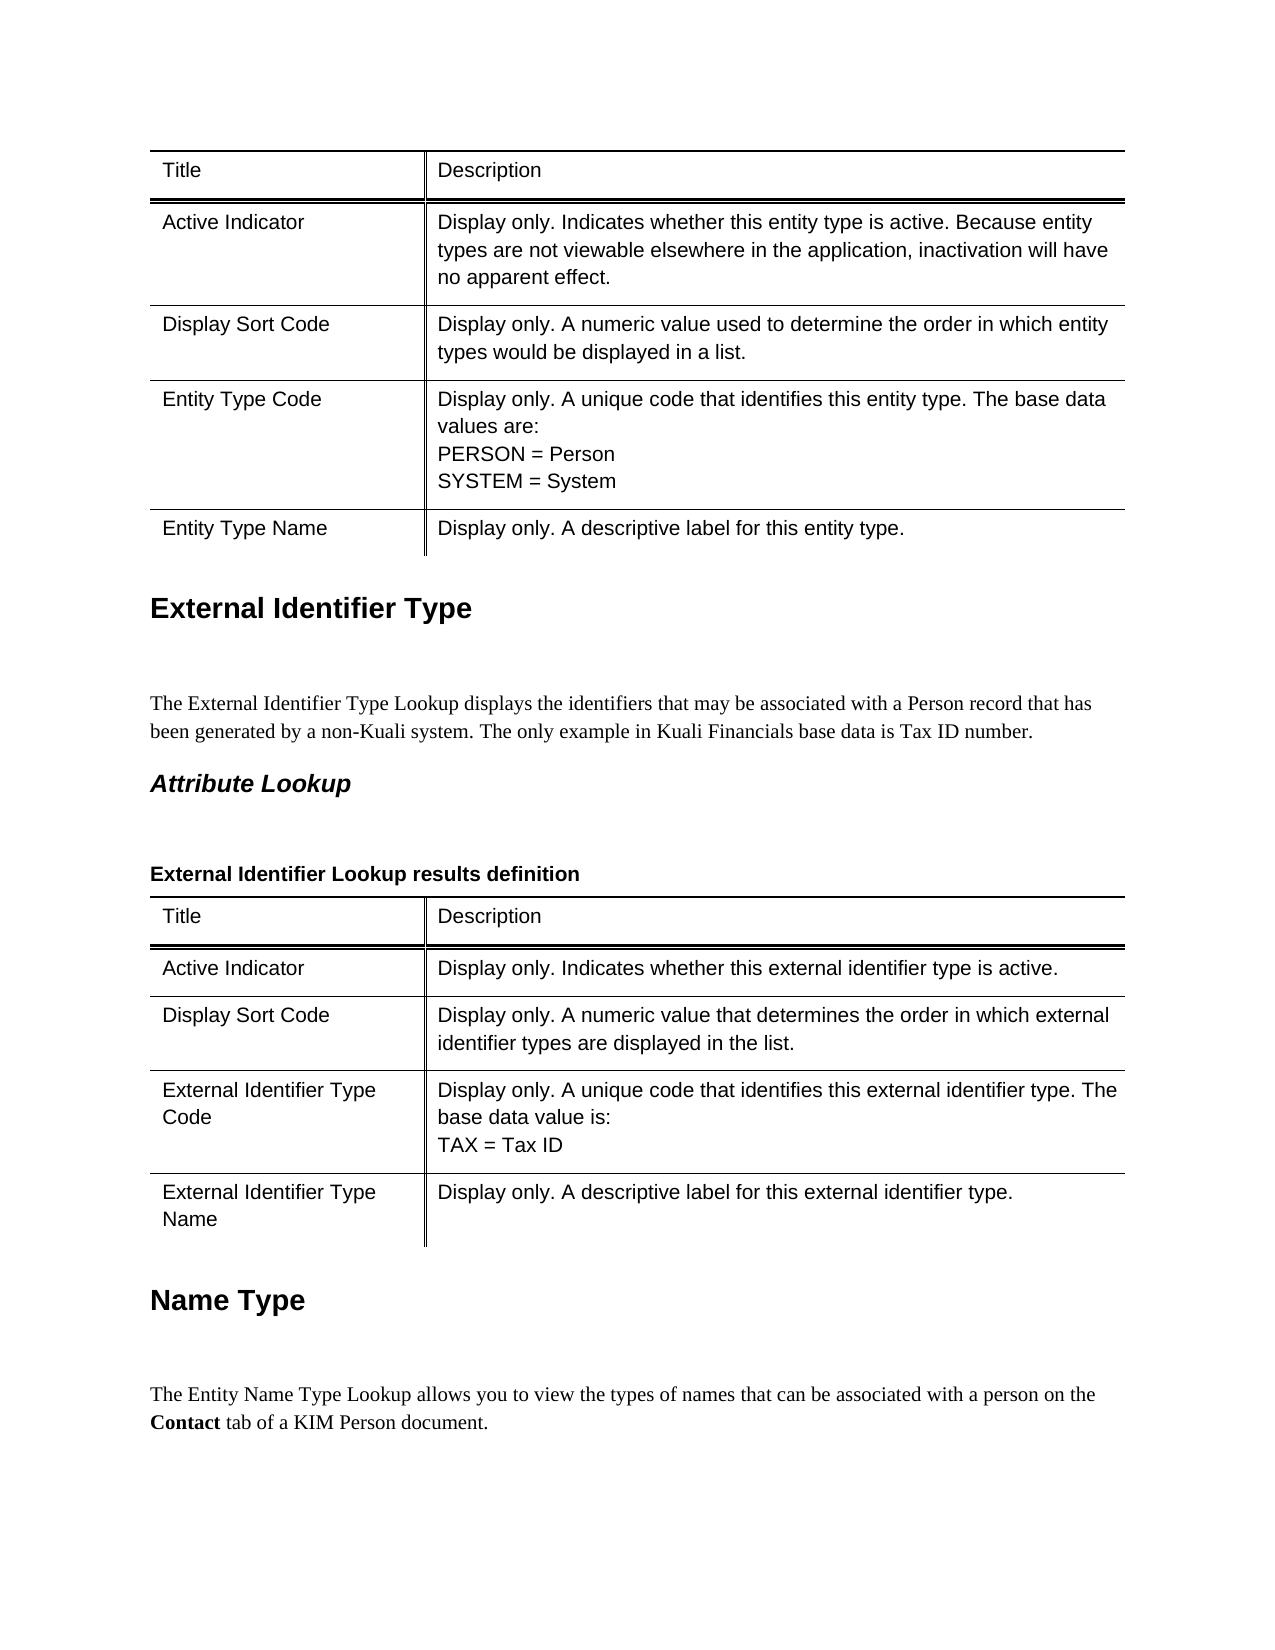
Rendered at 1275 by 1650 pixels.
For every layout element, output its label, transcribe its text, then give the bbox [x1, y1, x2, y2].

table_cell External Identifier Type Name [150, 1174, 424, 1247]
table_header Description [427, 152, 1125, 198]
table_cell Entity Type Name [150, 510, 424, 556]
table_cell Active Indicator [150, 204, 424, 305]
subtitle Name Type [150, 1282, 1125, 1316]
table_cell Display Sort Code [150, 306, 424, 379]
subtitle External Identifier Lookup results definition [150, 862, 1125, 886]
table_cell Display only. A numeric value that determines the order in which external identifier types are displayed in the list. [427, 997, 1125, 1070]
subtitle External Identifier Type [150, 592, 1125, 625]
text The Entity Name Type Lookup allows you to view the types of names that can be associated with a person on the Contact tab of a KIM Person document. [150, 1382, 1125, 1434]
table_header Title [150, 898, 424, 943]
subtitle Attribute Lookup [150, 769, 1125, 797]
table_cell Display only. A numeric value used to determine the order in which entity types would be displayed in a list. [427, 306, 1125, 379]
table_header Description [427, 898, 1125, 943]
table_cell Display only. A descriptive label for this entity type. [427, 510, 1125, 556]
table_header Title [150, 152, 424, 198]
table_cell Entity Type Code [150, 381, 424, 509]
table_cell Display only. A unique code that identifies this entity type. The base data values are: PERSON = Person SYSTEM = System [427, 381, 1125, 509]
table_cell Display only. A unique code that identifies this external identifier type. The base data value is: TAX = Tax ID [427, 1071, 1125, 1172]
table_cell Display only. Indicates whether this entity type is active. Because entity types are not viewable elsewhere in the application, inactivation will have no apparent effect. [427, 204, 1125, 305]
table_cell External Identifier Type Code [150, 1071, 424, 1172]
table_cell Display only. Indicates whether this external identifier type is active. [427, 950, 1125, 996]
table_cell Active Indicator [150, 950, 424, 996]
table_cell Display Sort Code [150, 997, 424, 1070]
text The External Identifier Type Lookup displays the identifiers that may be associated with a Person record that has been generated by a non-Kuali system. The only example in Kuali Financials base data is Tax ID number. [150, 691, 1125, 743]
table_cell Display only. A descriptive label for this external identifier type. [427, 1174, 1125, 1247]
